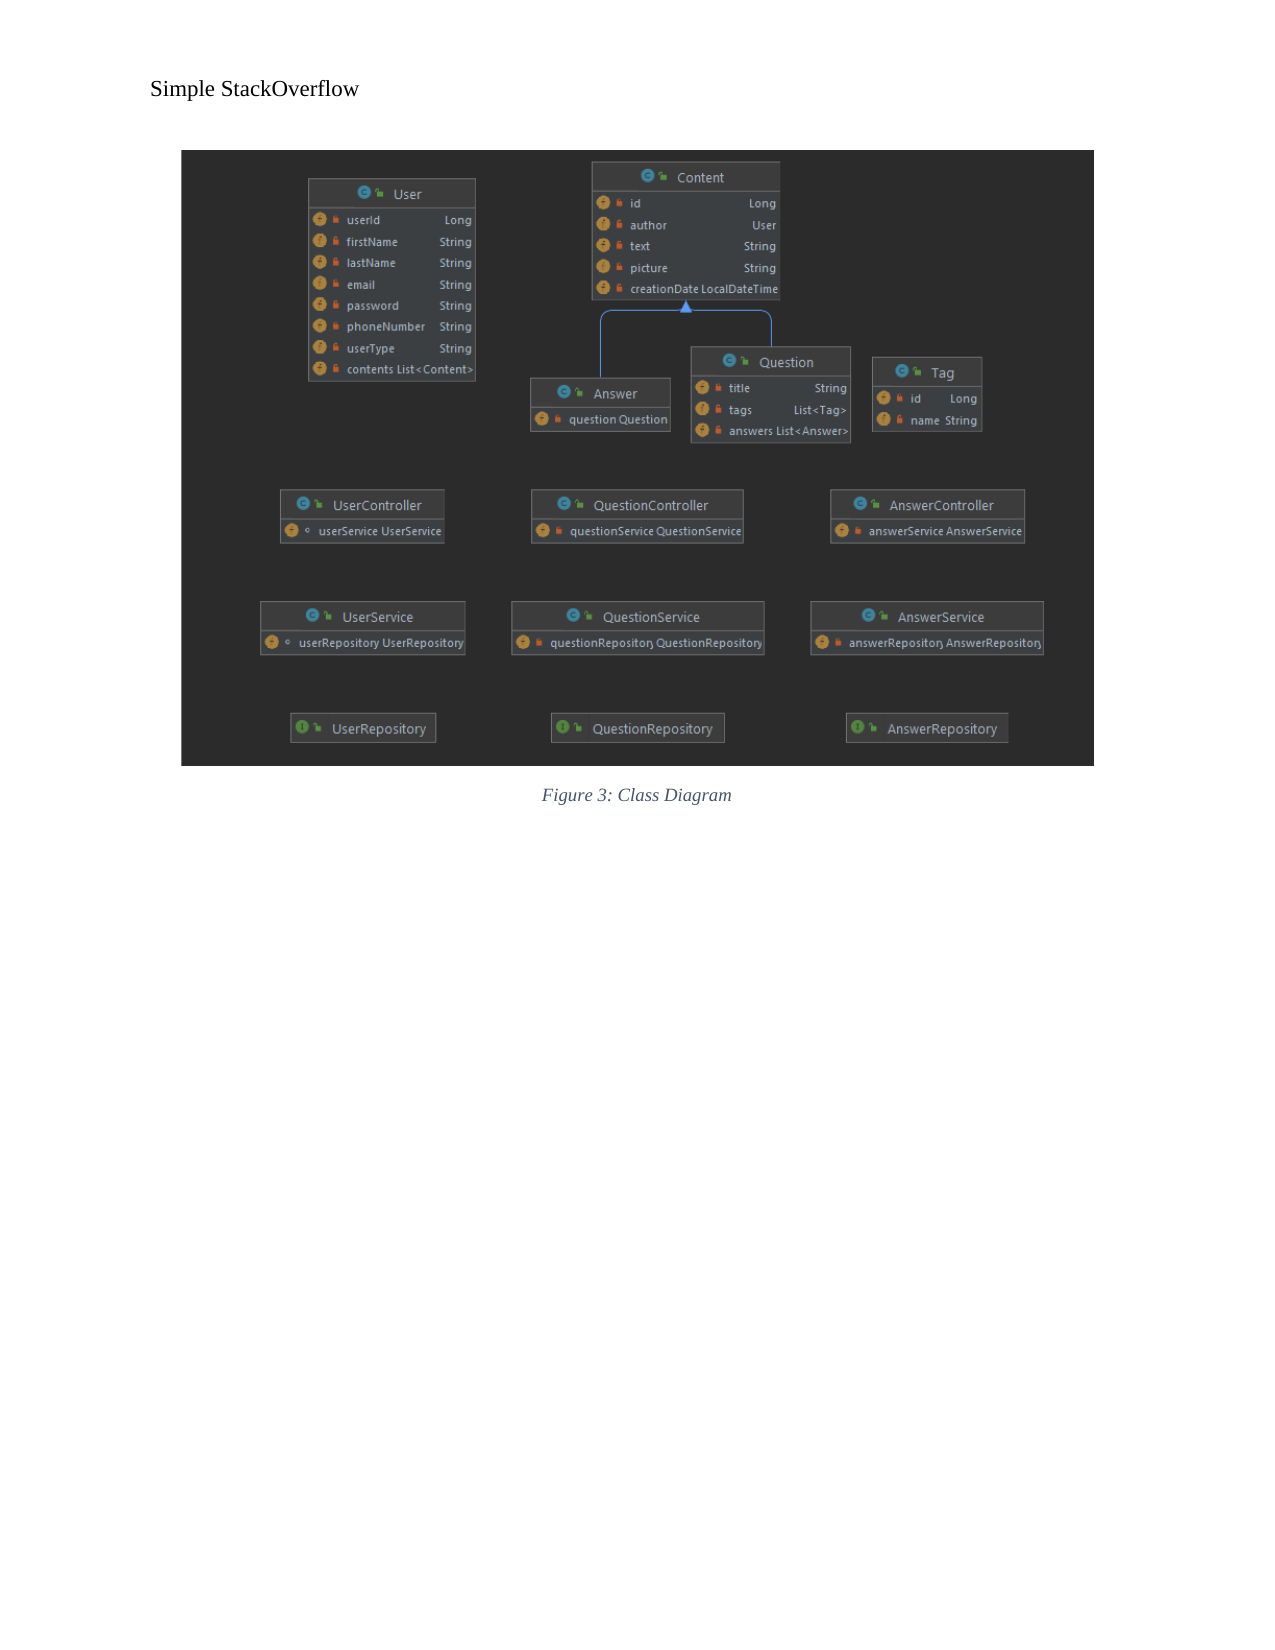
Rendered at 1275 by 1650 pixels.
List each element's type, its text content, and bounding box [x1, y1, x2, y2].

picture [181, 150, 1094, 766]
text Figure 3: Class Diagram [150, 784, 1125, 806]
